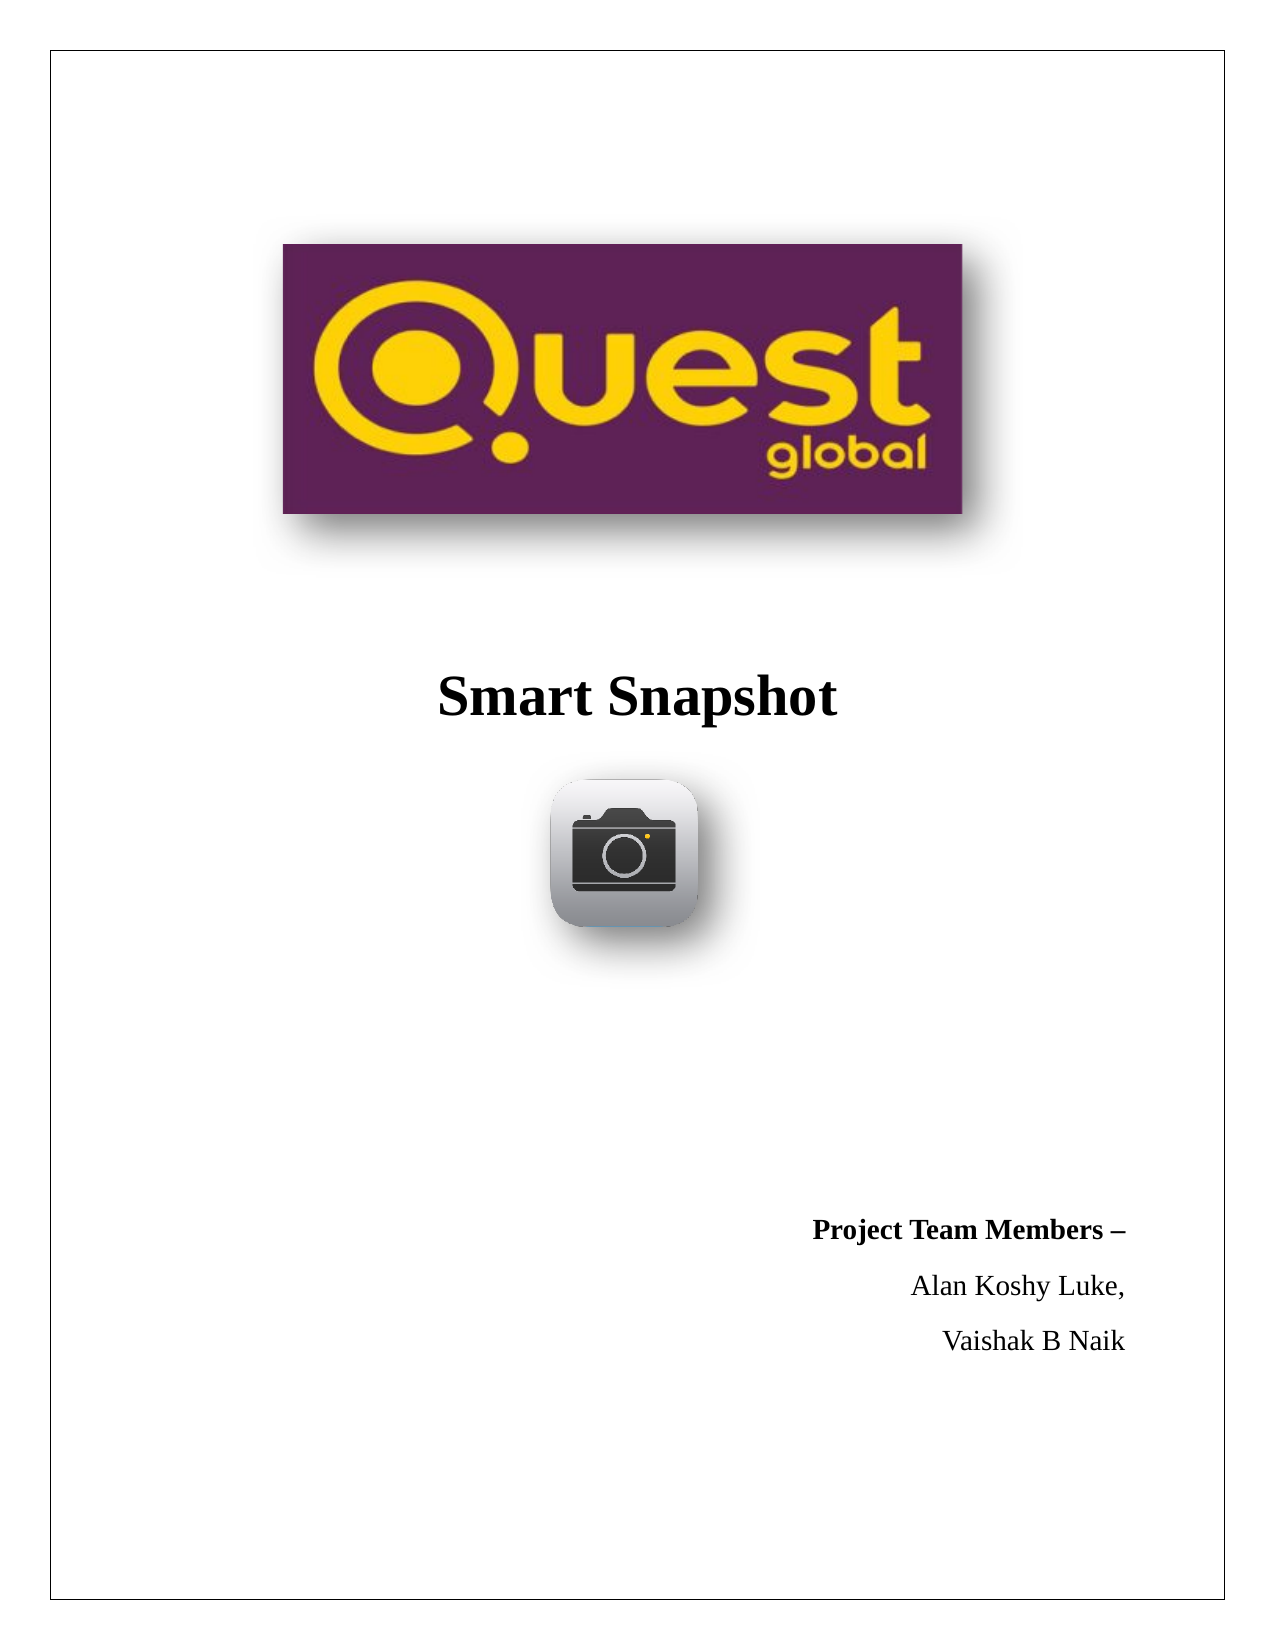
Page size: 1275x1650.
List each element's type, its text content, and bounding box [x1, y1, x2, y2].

text Project Team Members – [150, 1212, 1125, 1245]
text Smart Snapshot [150, 661, 1125, 728]
picture [282, 244, 963, 514]
picture [540, 769, 708, 937]
text Vaishak B Naik [450, 1323, 1125, 1357]
text Alan Koshy Luke, [150, 1268, 1125, 1301]
